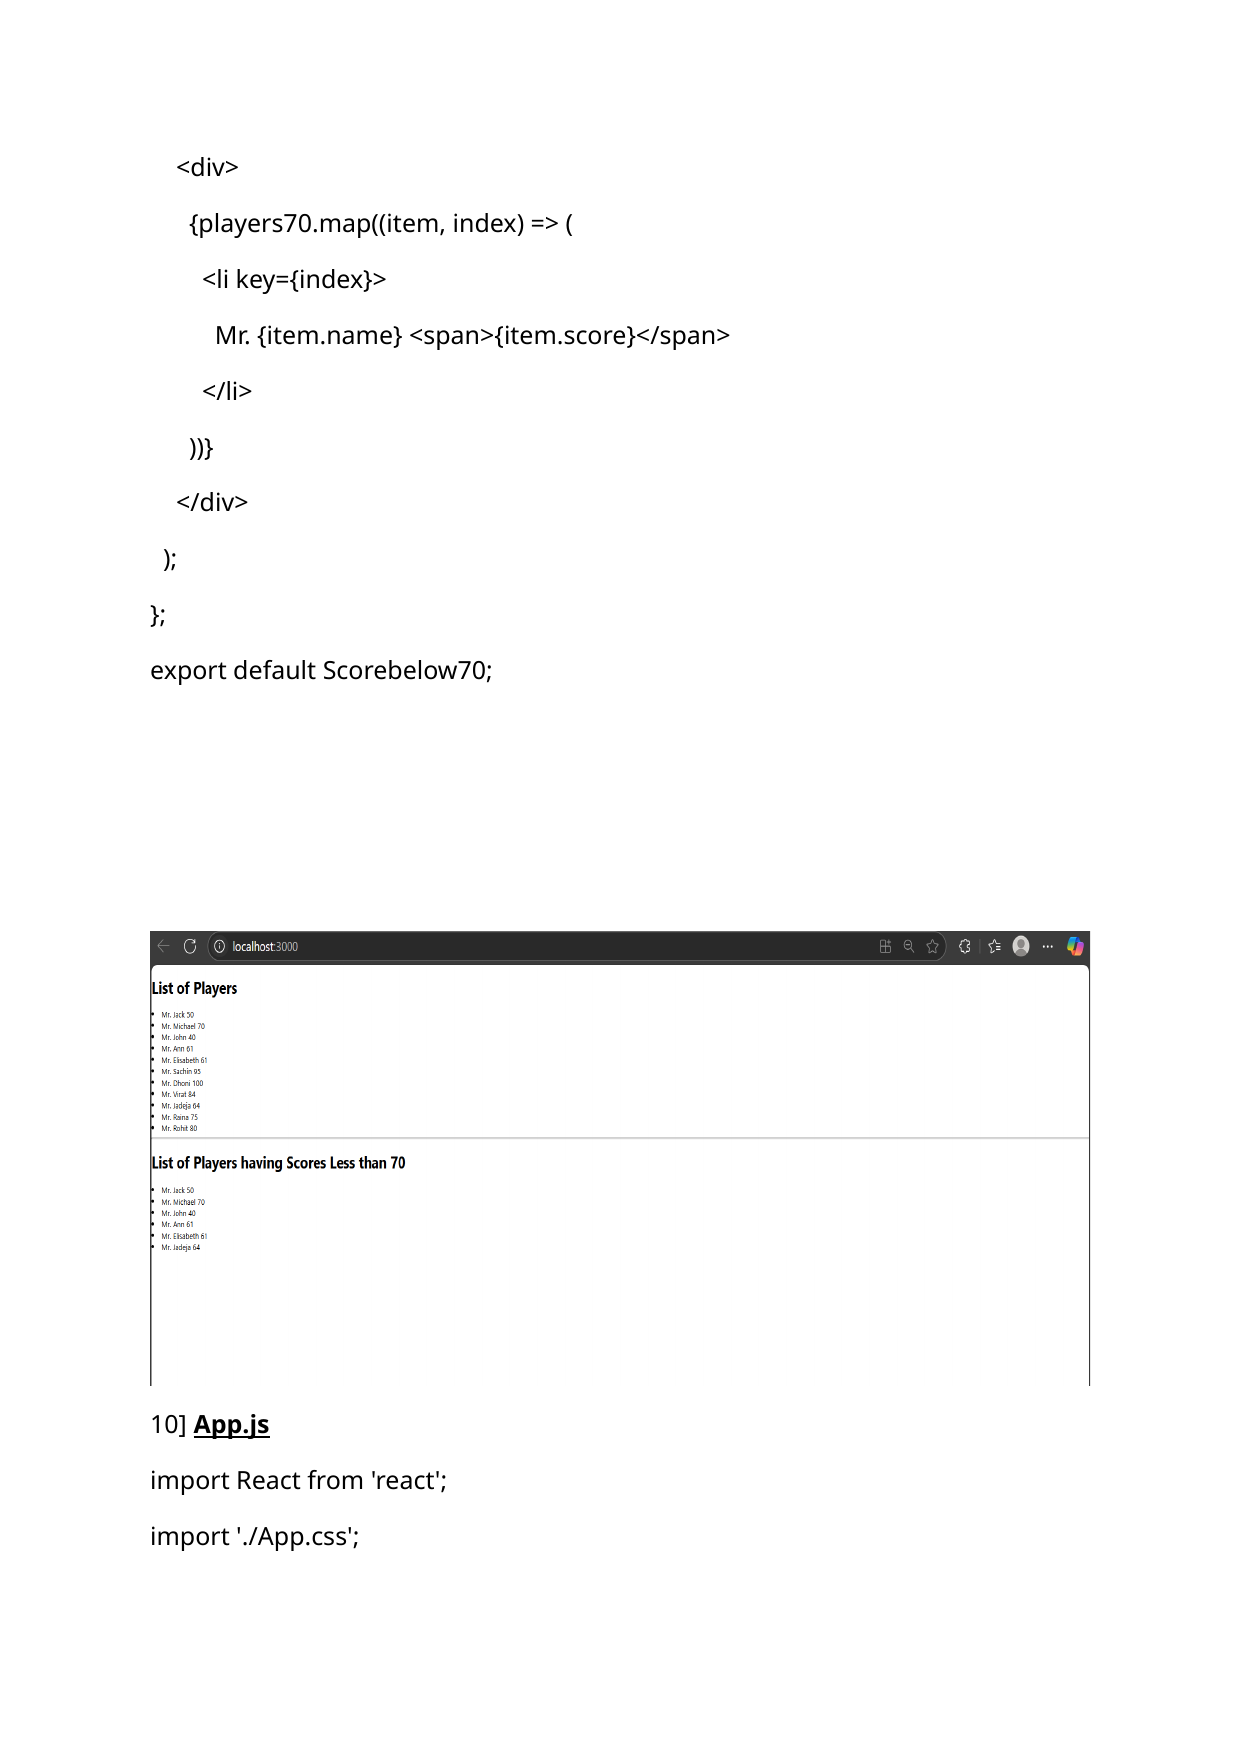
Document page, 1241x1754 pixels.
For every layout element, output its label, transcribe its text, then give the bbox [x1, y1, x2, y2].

text ); [150, 541, 1090, 575]
text ))} [150, 429, 1090, 463]
text {players70.map((item, index) => ( [150, 206, 1090, 240]
text Mr. {item.name} <span>{item.score}</span> [150, 317, 1090, 352]
text export default Scorebelow70; [150, 652, 1090, 687]
text </div> [150, 485, 1090, 519]
text <li key={index}> [150, 262, 1090, 296]
text import './App.css'; [150, 1518, 1090, 1553]
text <div> [150, 150, 1090, 184]
text 10] App.js [150, 1407, 1090, 1441]
text </li> [150, 373, 1090, 407]
text import React from 'react'; [150, 1463, 1090, 1497]
picture [150, 931, 1091, 1386]
text }; [150, 597, 1090, 631]
